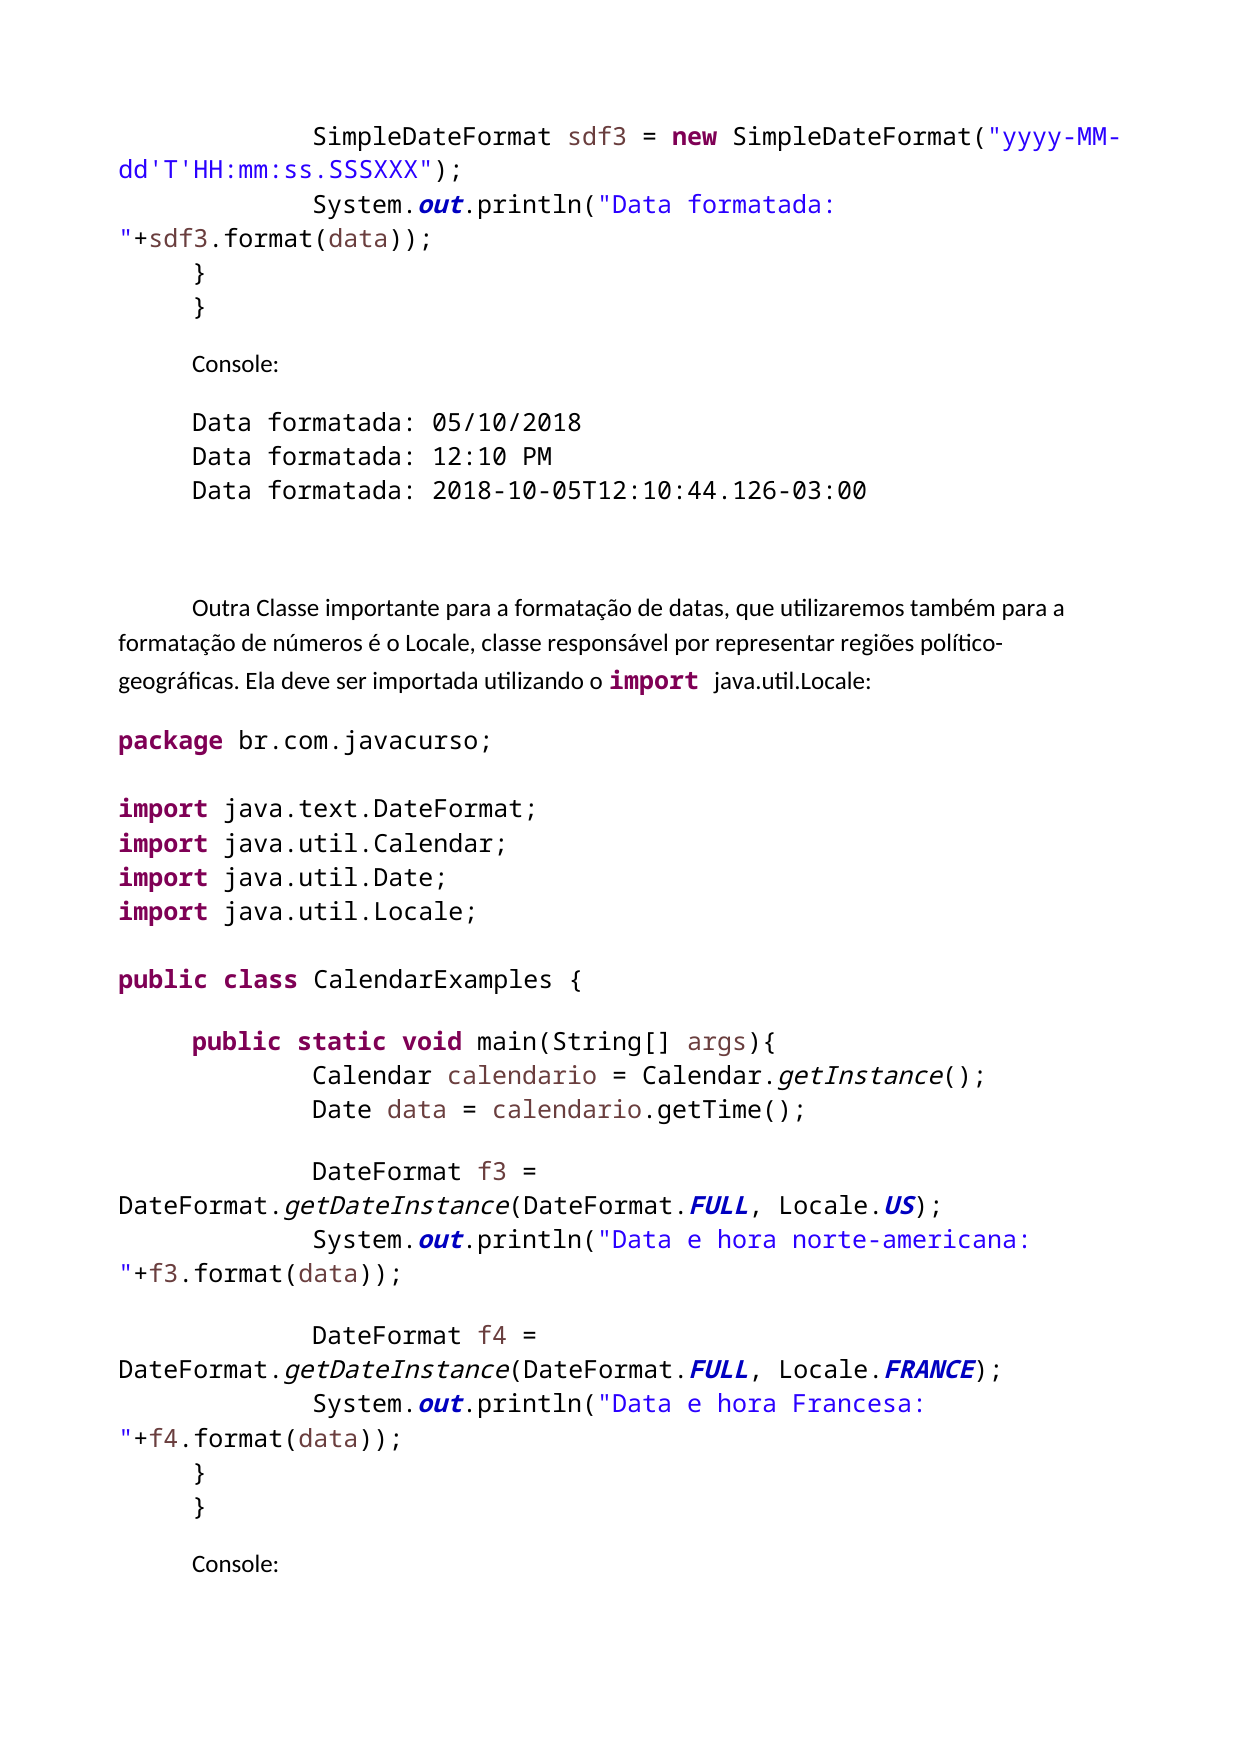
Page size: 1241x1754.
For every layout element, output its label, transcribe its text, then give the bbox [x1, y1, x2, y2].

text import java.util.Locale; [118, 893, 1122, 927]
text SimpleDateFormat sdf3 = new SimpleDateFormat("yyyy-MM-dd'T'HH:mm:ss.SSSXXX"); [118, 118, 1122, 186]
text import java.util.Calendar; [118, 825, 1122, 859]
text System.out.println("Data formatada: "+sdf3.format(data)); [118, 186, 1122, 254]
text Data formatada: 2018-10-05T12:10:44.126-03:00 [118, 472, 1122, 506]
text public class CalendarExamples { [118, 961, 1122, 996]
text public static void main(String[] args){ [118, 1023, 1122, 1058]
text import java.util.Date; [118, 859, 1122, 893]
text Date data = calendario.getTime(); [118, 1092, 1122, 1126]
text Outra Classe importante para a formatação de datas, que utilizaremos também para a formatação de números é o Locale, classe responsável por representar regiões político-geográficas. Ela deve ser importada utilizando o import java.util.Locale: [118, 592, 1122, 697]
text DateFormat f4 = DateFormat.getDateInstance(DateFormat.FULL, Locale.FRANCE); [118, 1318, 1122, 1386]
text Data formatada: 05/10/2018 [192, 404, 1122, 438]
text package br.com.javacurso; [118, 723, 1122, 757]
text Data formatada: 12:10 PM [118, 438, 1122, 472]
text Console: [118, 1548, 1122, 1579]
text } [118, 254, 1122, 288]
text } [118, 1488, 1122, 1522]
text System.out.println("Data e hora Francesa: "+f4.format(data)); [118, 1386, 1122, 1454]
text Console: [118, 348, 1122, 379]
text Calendar calendario = Calendar.getInstance(); [118, 1058, 1122, 1092]
text System.out.println("Data e hora norte-americana: "+f3.format(data)); [118, 1222, 1122, 1290]
text } [118, 1454, 1122, 1488]
text DateFormat f3 = DateFormat.getDateInstance(DateFormat.FULL, Locale.US); [118, 1154, 1122, 1222]
text import java.text.DateFormat; [118, 791, 1122, 825]
text } [118, 288, 1122, 322]
